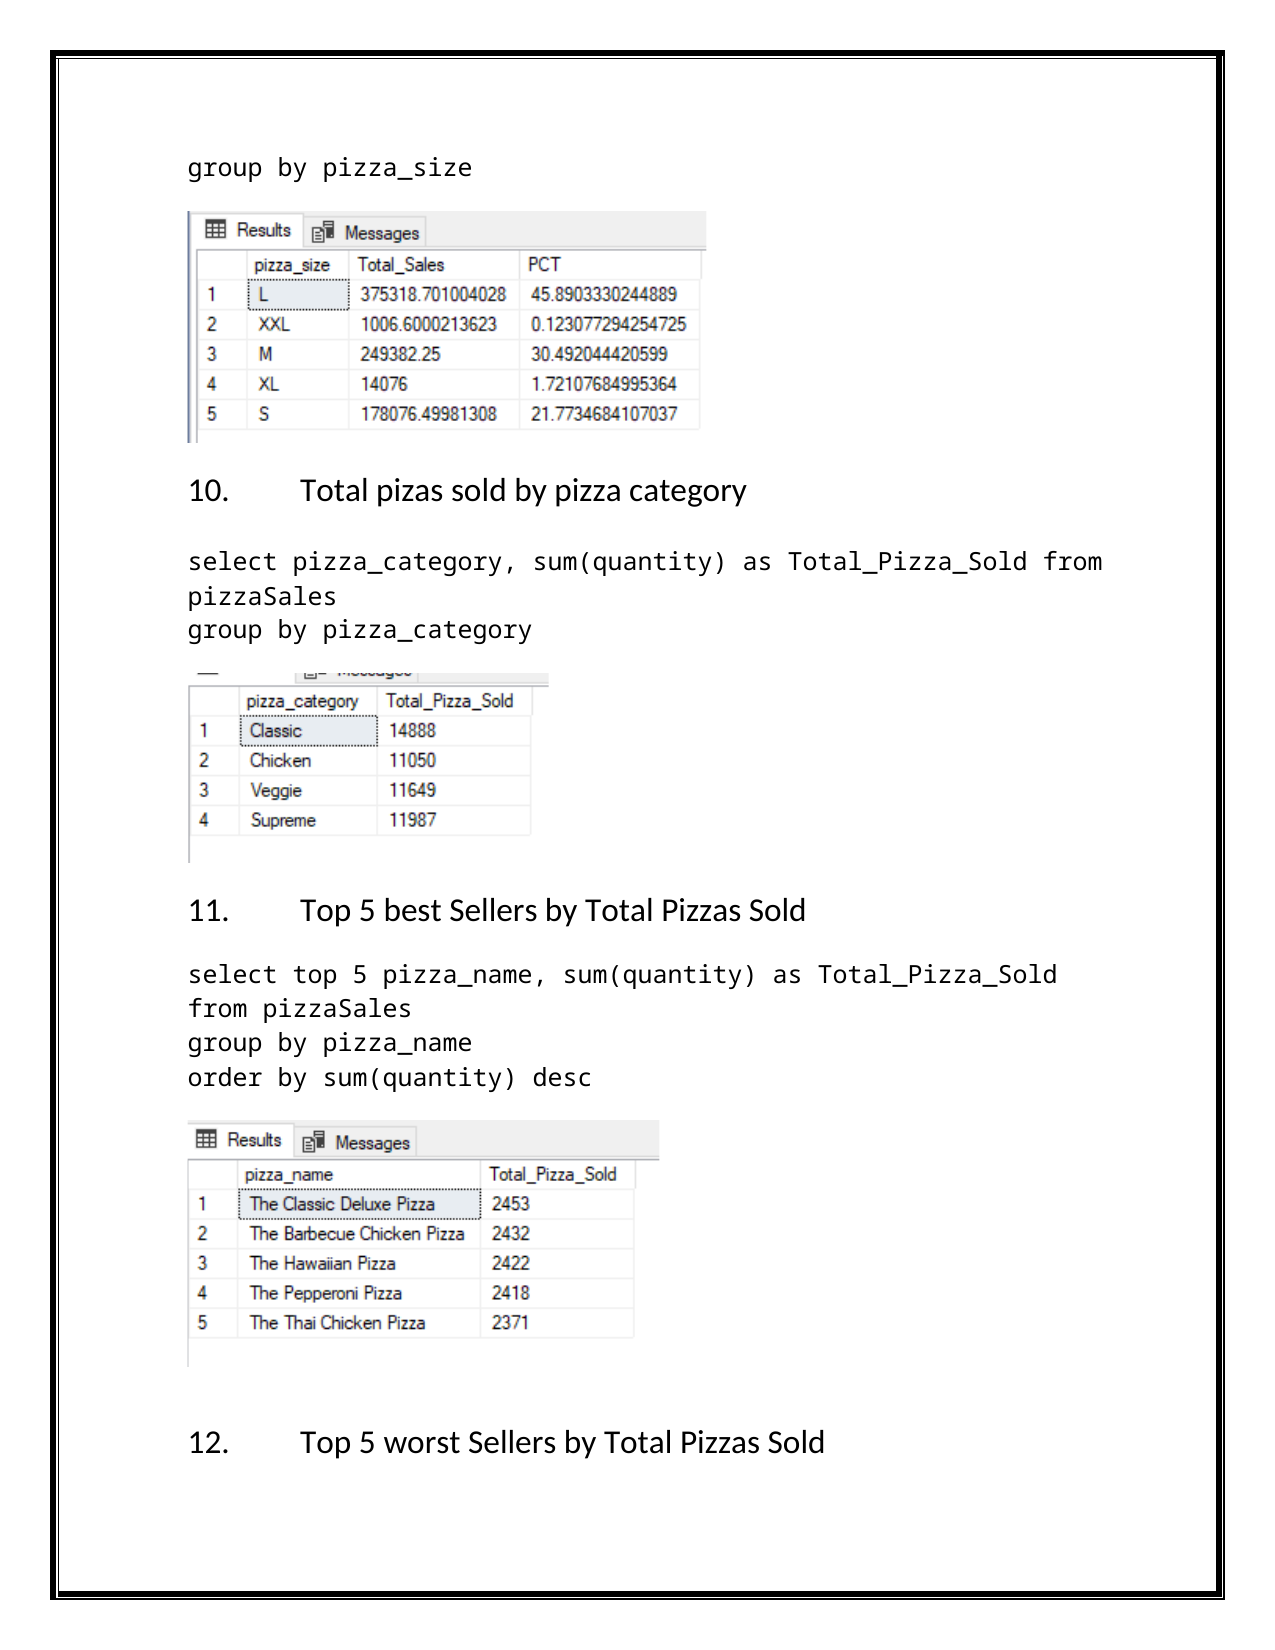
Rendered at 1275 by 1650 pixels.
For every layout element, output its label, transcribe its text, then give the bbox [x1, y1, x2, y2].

list Total pizas sold by pizza category [187, 469, 1125, 510]
text select top 5 pizza_name, sum(quantity) as Total_Pizza_Sold from pizzaSales [187, 957, 1125, 1025]
text group by pizza_name [187, 1025, 1125, 1059]
text group by pizza_size [187, 150, 1125, 184]
text order by sum(quantity) desc [187, 1059, 1125, 1093]
list Top 5 best Sellers by Total Pizzas Sold [187, 889, 1125, 930]
picture [187, 1120, 660, 1367]
list Top 5 worst Sellers by Total Pizzas Sold [187, 1421, 1125, 1462]
text select pizza_category, sum(quantity) as Total_Pizza_Sold from pizzaSales [187, 544, 1125, 612]
text group by pizza_category [187, 612, 1125, 646]
picture [187, 211, 707, 443]
picture [187, 673, 549, 863]
